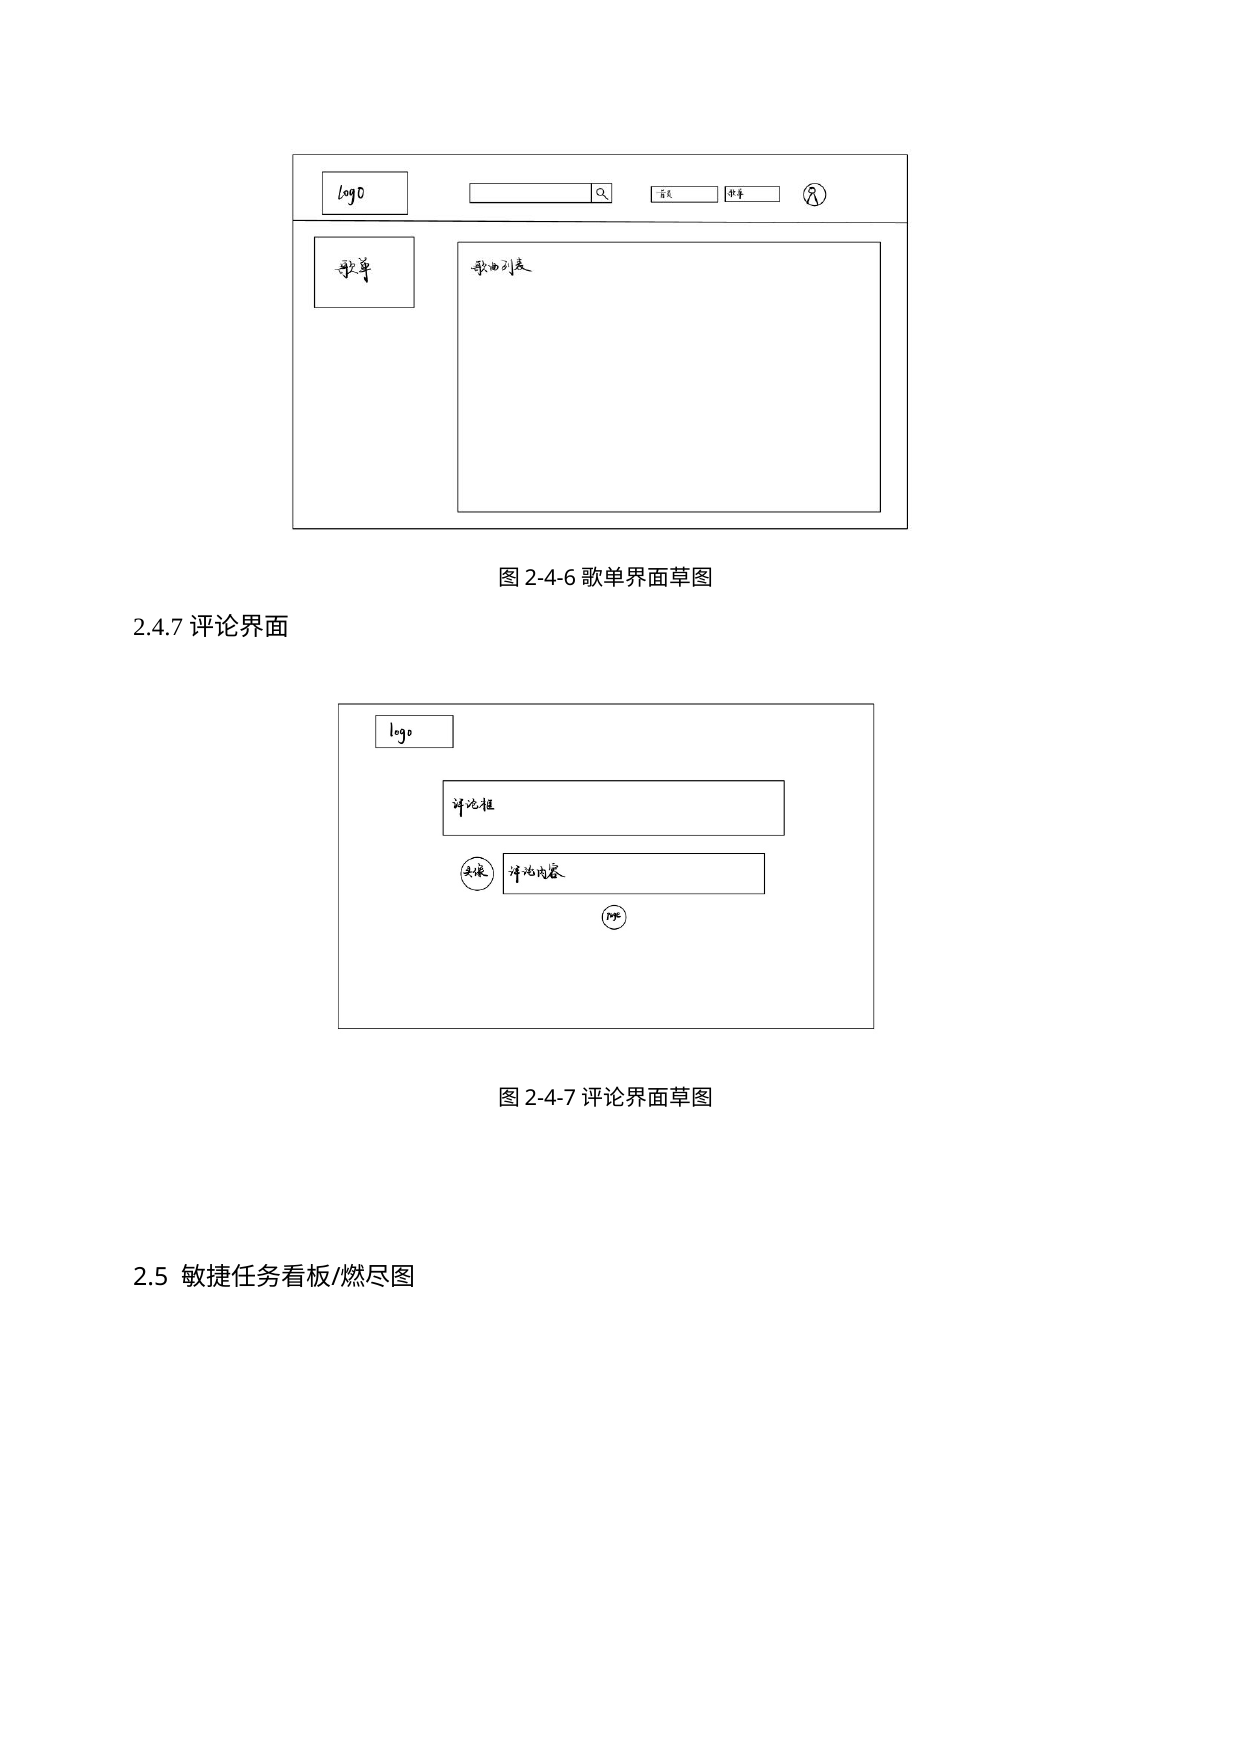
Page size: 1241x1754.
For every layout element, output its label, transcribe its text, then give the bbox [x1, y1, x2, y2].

text 2.5 敏捷任务看板/燃尽图 [133, 1242, 1078, 1307]
picture [278, 137, 933, 554]
text 图2-4-7 评论界面草图 [133, 1080, 1078, 1112]
picture [305, 657, 906, 1059]
text 图2-4-6 歌单界面草图 [133, 560, 1078, 592]
text 2.4.7 评论界面 [133, 592, 1078, 657]
